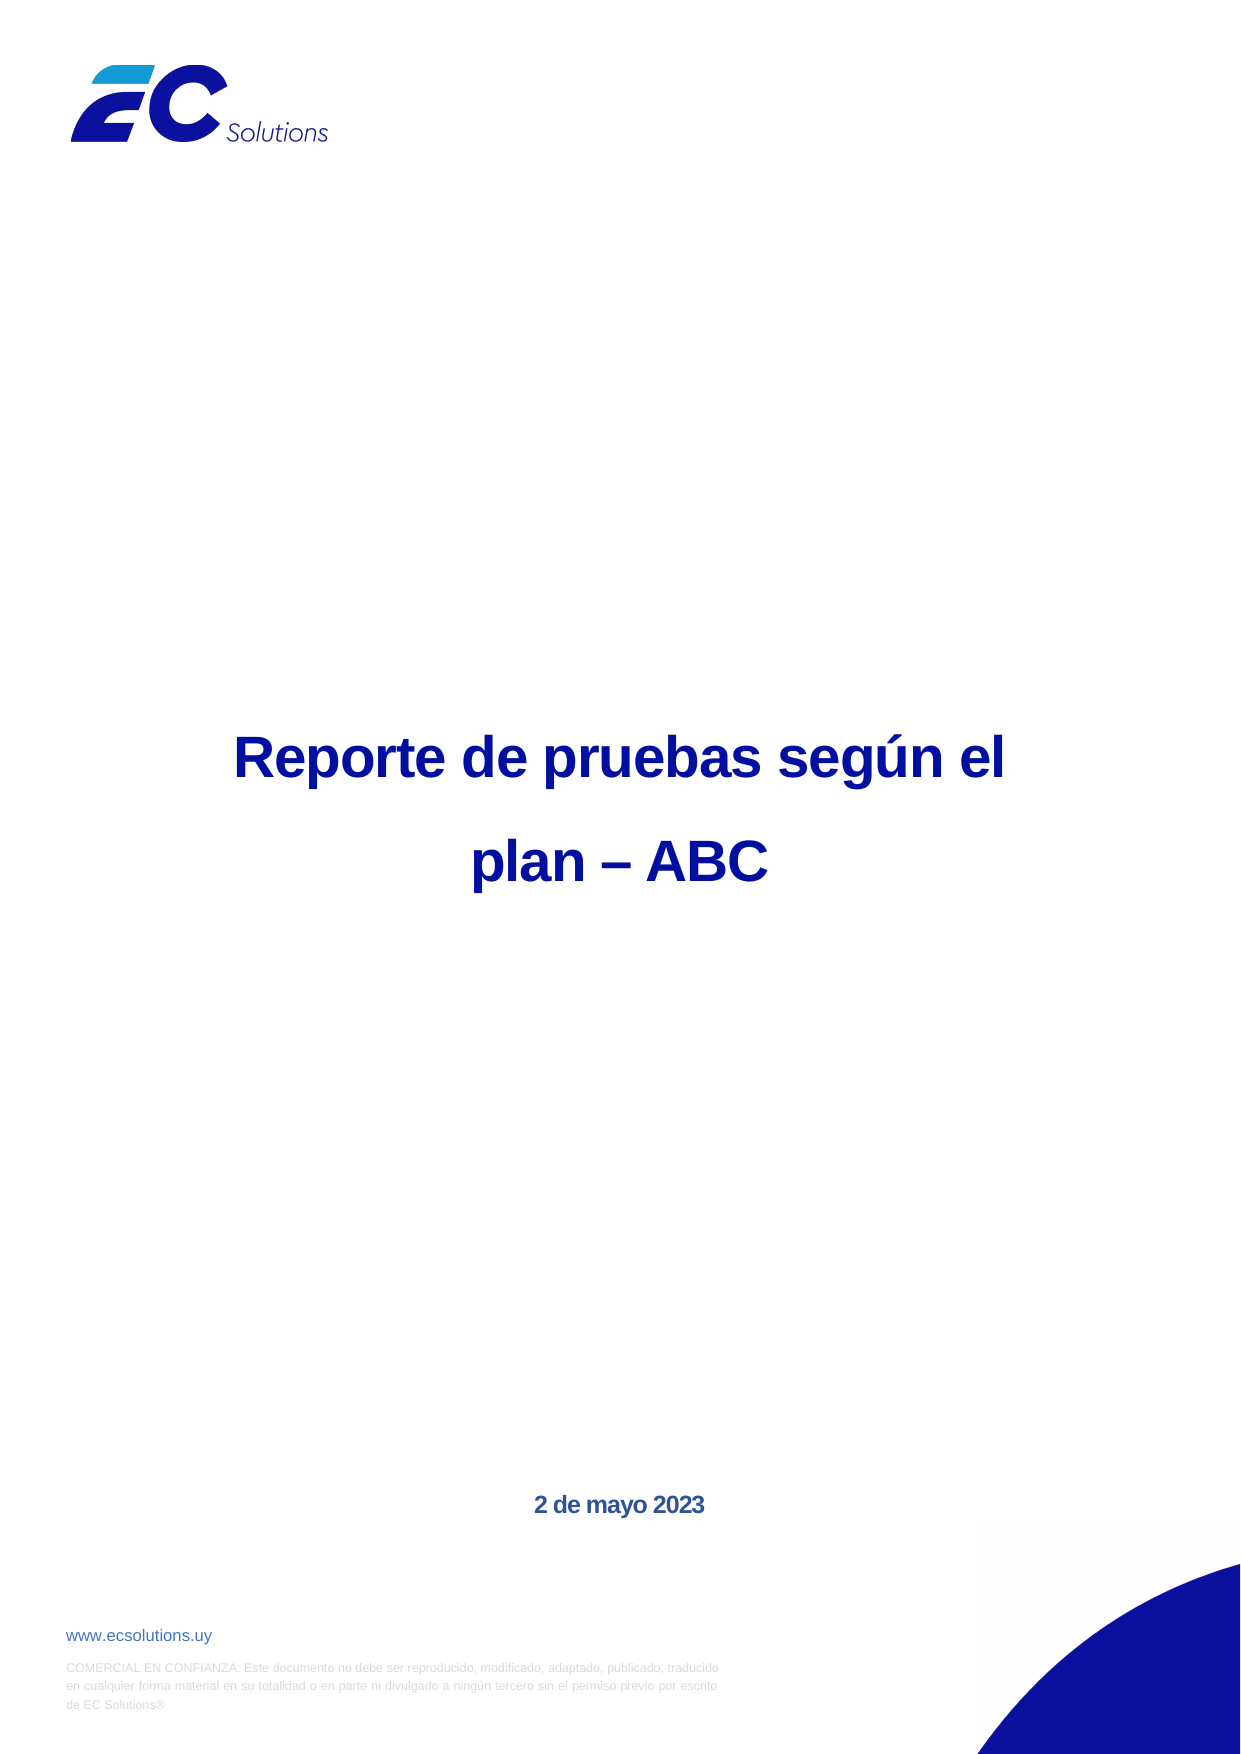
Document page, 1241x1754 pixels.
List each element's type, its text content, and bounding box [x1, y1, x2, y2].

text plan – ABC [118, 827, 1122, 894]
picture [70, 65, 329, 142]
text Reporte de pruebas según el [118, 723, 1122, 790]
text 2 de mayo 2023 [118, 1489, 1122, 1518]
picture [975, 1521, 1241, 1754]
